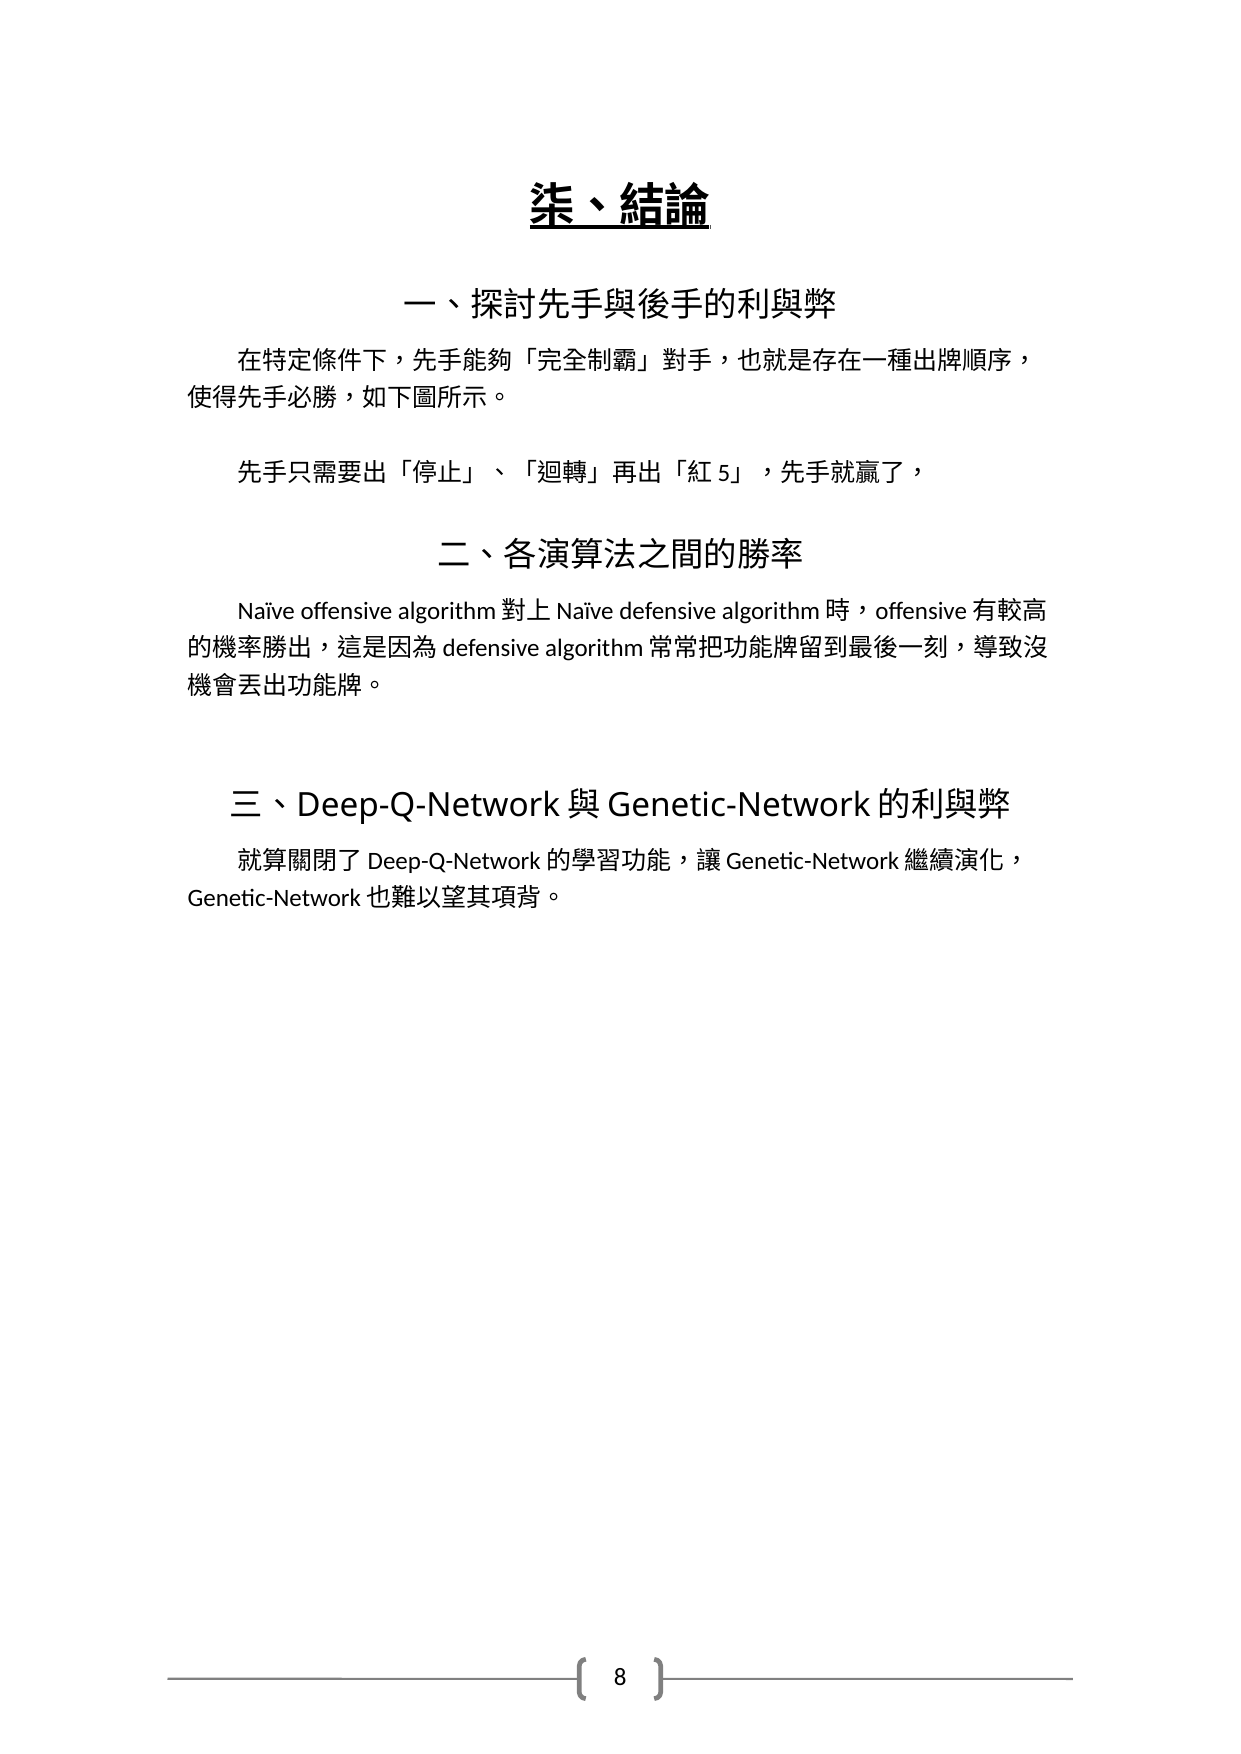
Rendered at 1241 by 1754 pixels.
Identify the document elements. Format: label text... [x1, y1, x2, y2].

text 就算關閉了Deep-Q-Network的學習功能，讓Genetic-Network繼續演化，Genetic-Network也難以望其項背。 [187, 839, 1053, 914]
subtitle 一、探討先手與後手的利與弊 [187, 264, 1053, 339]
text Naïve offensive algorithm對上Naïve defensive algorithm時，offensive有較高的機率勝出，這是因為defensive algorithm常常把功能牌留到最後一刻，導致沒機會丟出功能牌。 [187, 589, 1053, 702]
subtitle 三、Deep-Q-Network與Genetic-Network的利與弊 [187, 764, 1053, 839]
text 先手只需要出「停止」、「迴轉」再出「紅5」，先手就贏了， [187, 452, 1053, 489]
text 在特定條件下，先手能夠「完全制霸」對手，也就是存在一種出牌順序，使得先手必勝，如下圖所示。 [187, 339, 1053, 414]
title 柒、結論 [187, 164, 1053, 239]
subtitle 二、各演算法之間的勝率 [187, 514, 1053, 589]
